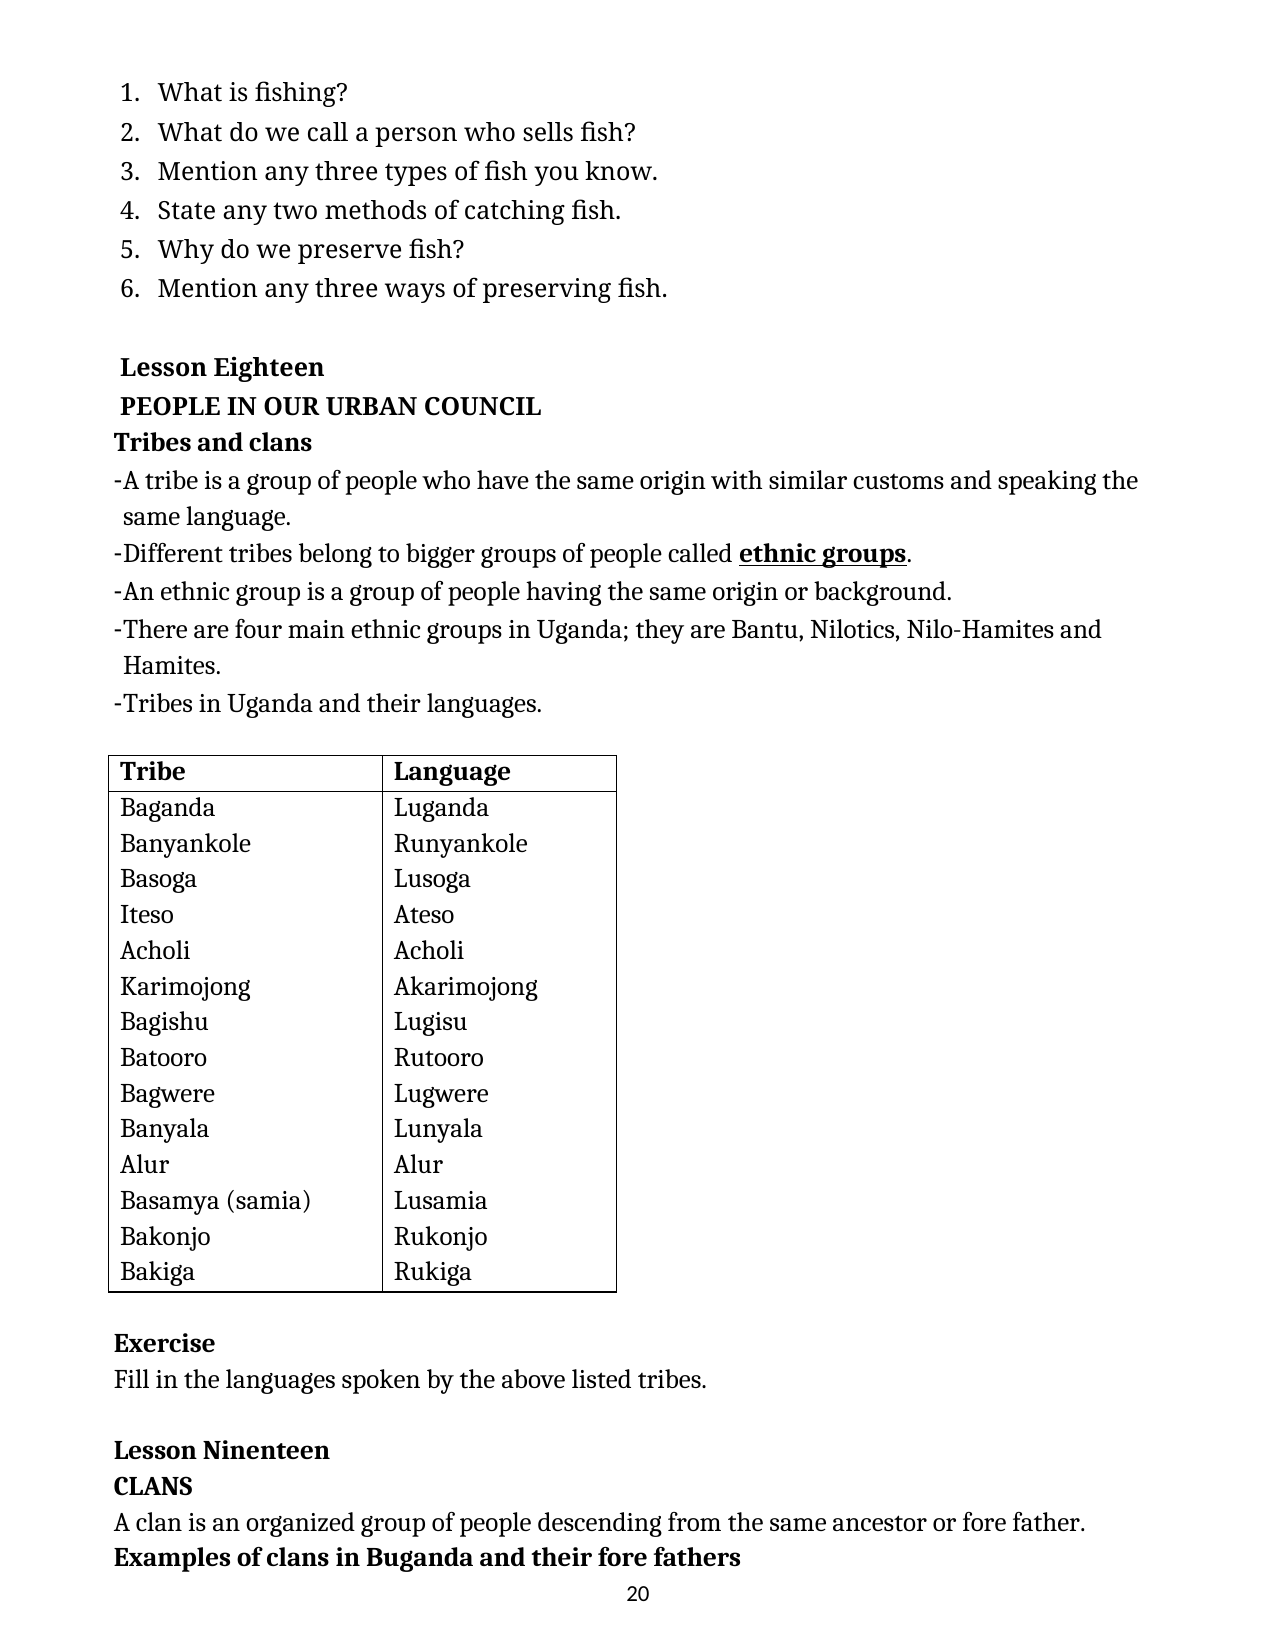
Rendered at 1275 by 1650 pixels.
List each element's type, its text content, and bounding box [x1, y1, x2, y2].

text Tribes and clans [113, 427, 1155, 459]
list An ethnic group is a group of people having the same origin or background. [113, 574, 1155, 607]
list What is fishing? [120, 75, 1155, 109]
text A clan is an organized group of people descending from the same ancestor or fore father. [113, 1507, 1155, 1538]
list Different tribes belong to bigger groups of people called ethnic groups. [113, 537, 1155, 569]
table_header Language [383, 756, 616, 791]
text PEOPLE IN OUR URBAN COUNCIL [120, 388, 1155, 422]
list State any two methods of catching fish. [120, 192, 1155, 227]
list Mention any three types of fish you know. [120, 153, 1155, 187]
text Fill in the languages spoken by the above listed tribes. [113, 1364, 1155, 1395]
list Why do we preserve fish? [120, 232, 1155, 266]
text CLANS [113, 1471, 1155, 1502]
list A tribe is a group of people who have the same origin with similar customs and speaking the same language. [113, 463, 1155, 532]
text Exercise [113, 1328, 1155, 1359]
table_cell Baganda Banyankole Basoga Iteso Acholi Karimojong Bagishu Batooro Bagwere Banyala Alur Basamya (samia) Bakonjo Bakiga [109, 792, 382, 1291]
list What do we call a person who sells fish? [120, 114, 1155, 148]
list There are four main ethnic groups in Uganda; they are Bantu, Nilotics, Nilo-Hamites and Hamites. [113, 612, 1155, 681]
list Mention any three ways of preserving fish. [120, 271, 1155, 305]
table_cell Luganda Runyankole Lusoga Ateso Acholi Akarimojong Lugisu Rutooro Lugwere Lunyala Alur Lusamia Rukonjo Rukiga [383, 792, 616, 1291]
table_header Tribe [109, 756, 382, 791]
text Lesson Eighteen [120, 349, 1155, 383]
text Examples of clans in Buganda and their fore fathers [113, 1542, 1155, 1574]
text Lesson Ninenteen [113, 1435, 1155, 1466]
list Tribes in Uganda and their languages. [113, 686, 1155, 719]
